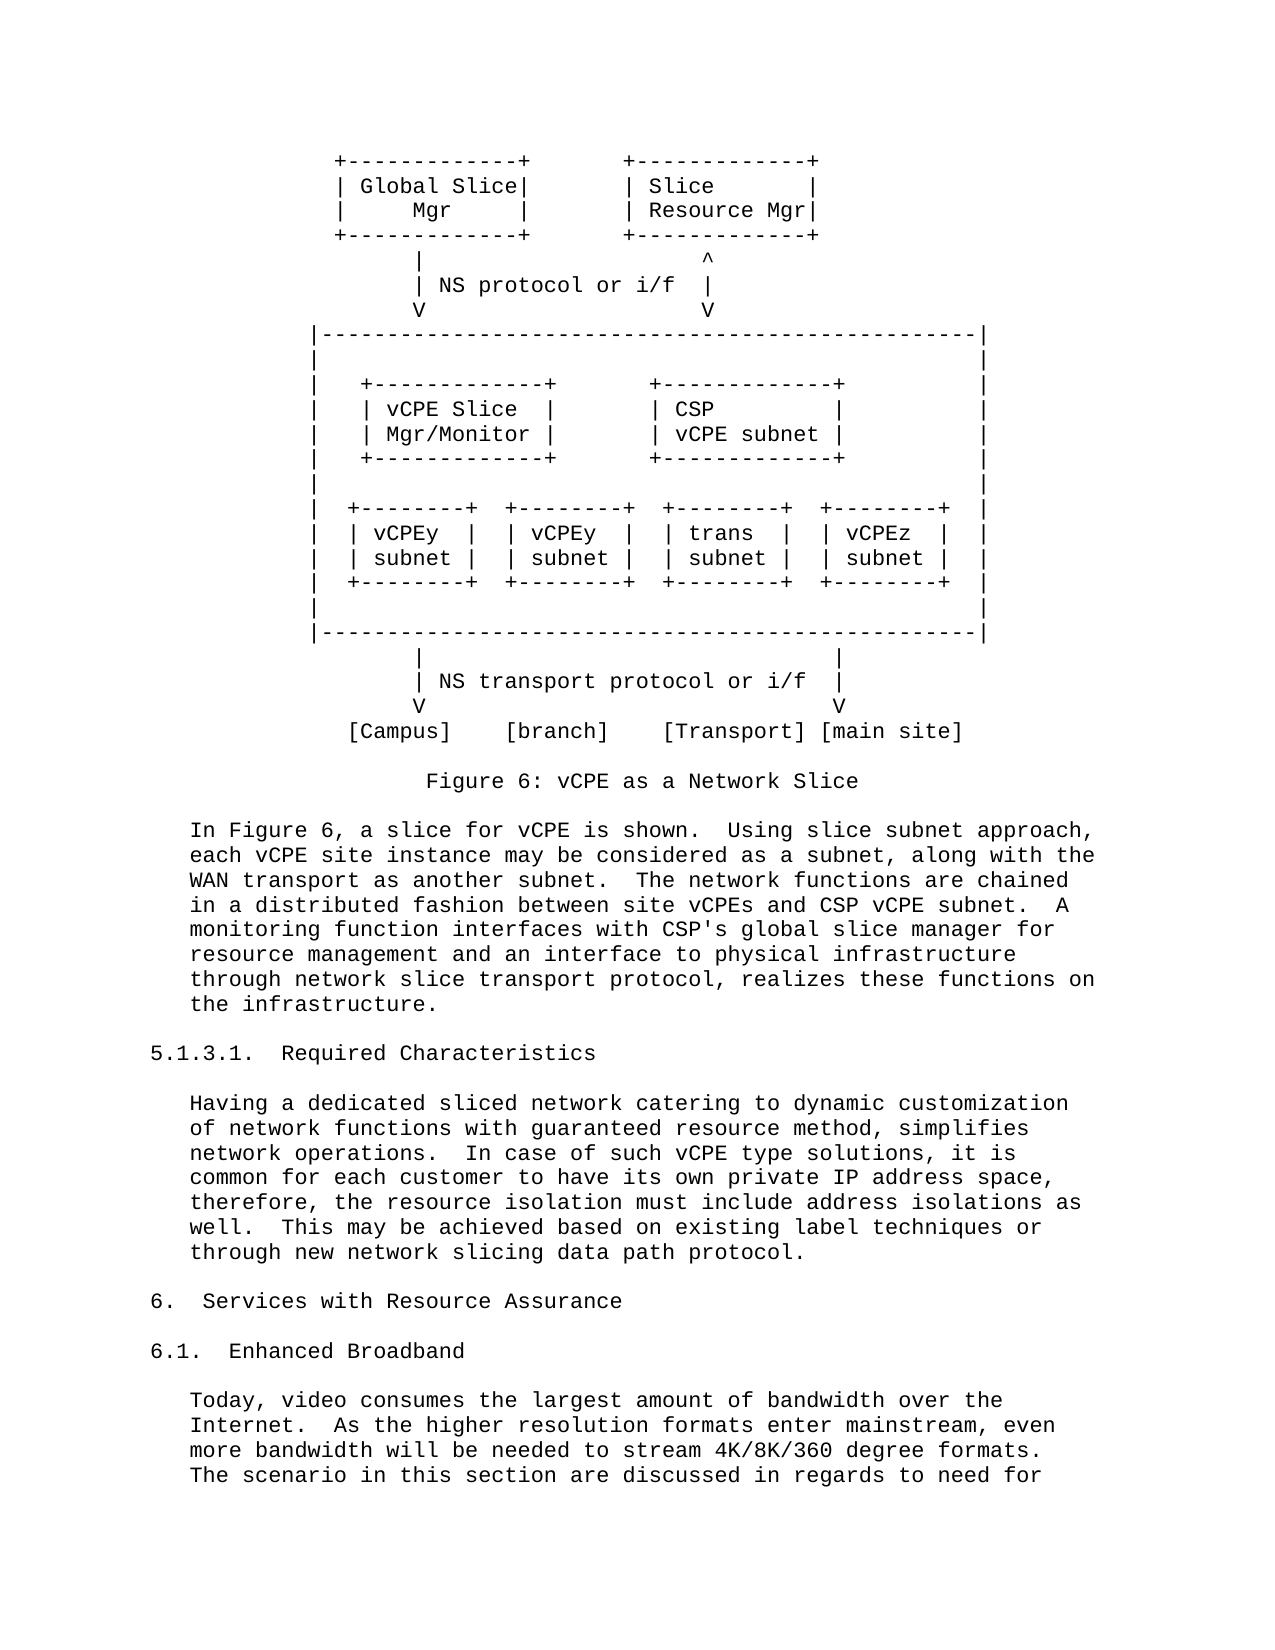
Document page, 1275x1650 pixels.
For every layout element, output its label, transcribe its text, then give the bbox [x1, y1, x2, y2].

text 5.1.3.1. Required Characteristics [150, 1042, 1125, 1067]
text +-------------+ +-------------+ [150, 224, 1125, 249]
text | +-------------+ +-------------+ | [150, 373, 1125, 398]
text Figure 6: vCPE as a Network Slice [150, 770, 1125, 794]
text Having a dedicated sliced network catering to dynamic customization [150, 1092, 1125, 1117]
text | Mgr | | Resource Mgr| [150, 199, 1125, 224]
text 6.1. Enhanced Broadband [150, 1340, 1125, 1365]
text | +-------------+ +-------------+ | [150, 447, 1125, 472]
text | Global Slice| | Slice | [150, 175, 1125, 199]
text in a distributed fashion between site vCPEs and CSP vCPE subnet. A [150, 894, 1125, 918]
text |--------------------------------------------------| [150, 323, 1125, 348]
text well. This may be achieved based on existing label techniques or [150, 1216, 1125, 1241]
text | | [150, 348, 1125, 373]
text | ^ [150, 249, 1125, 274]
text | | vCPEy | | vCPEy | | trans | | vCPEz | | [150, 522, 1125, 547]
text through network slice transport protocol, realizes these functions on [150, 968, 1125, 993]
text Internet. As the higher resolution formats enter mainstream, even [150, 1414, 1125, 1439]
text monitoring function interfaces with CSP's global slice manager for [150, 918, 1125, 943]
text common for each customer to have its own private IP address space, [150, 1166, 1125, 1191]
text Today, video consumes the largest amount of bandwidth over the [150, 1389, 1125, 1414]
text V V [150, 299, 1125, 323]
text In Figure 6, a slice for vCPE is shown. Using slice subnet approach, [150, 819, 1125, 844]
text network operations. In case of such vCPE type solutions, it is [150, 1142, 1125, 1166]
text each vCPE site instance may be considered as a subnet, along with the [150, 844, 1125, 869]
text |--------------------------------------------------| [150, 621, 1125, 646]
text WAN transport as another subnet. The network functions are chained [150, 869, 1125, 894]
text | | Mgr/Monitor | | vCPE subnet | | [150, 423, 1125, 447]
text more bandwidth will be needed to stream 4K/8K/360 degree formats. [150, 1439, 1125, 1464]
text | | [150, 646, 1125, 671]
text | | vCPE Slice | | CSP | | [150, 398, 1125, 423]
text | NS transport protocol or i/f | [150, 671, 1125, 695]
text [Campus] [branch] [Transport] [main site] [150, 720, 1125, 745]
text 6. Services with Resource Assurance [150, 1290, 1125, 1315]
text The scenario in this section are discussed in regards to need for [150, 1464, 1125, 1489]
text resource management and an interface to physical infrastructure [150, 943, 1125, 968]
text | +--------+ +--------+ +--------+ +--------+ | [150, 497, 1125, 522]
text therefore, the resource isolation must include address isolations as [150, 1191, 1125, 1216]
text | | [150, 596, 1125, 621]
text | | subnet | | subnet | | subnet | | subnet | | [150, 547, 1125, 571]
text | +--------+ +--------+ +--------+ +--------+ | [150, 571, 1125, 596]
text | | [150, 472, 1125, 497]
text +-------------+ +-------------+ [150, 150, 1125, 175]
text through new network slicing data path protocol. [150, 1241, 1125, 1266]
text the infrastructure. [150, 993, 1125, 1018]
text of network functions with guaranteed resource method, simplifies [150, 1117, 1125, 1142]
text | NS protocol or i/f | [150, 274, 1125, 299]
text V V [150, 695, 1125, 720]
